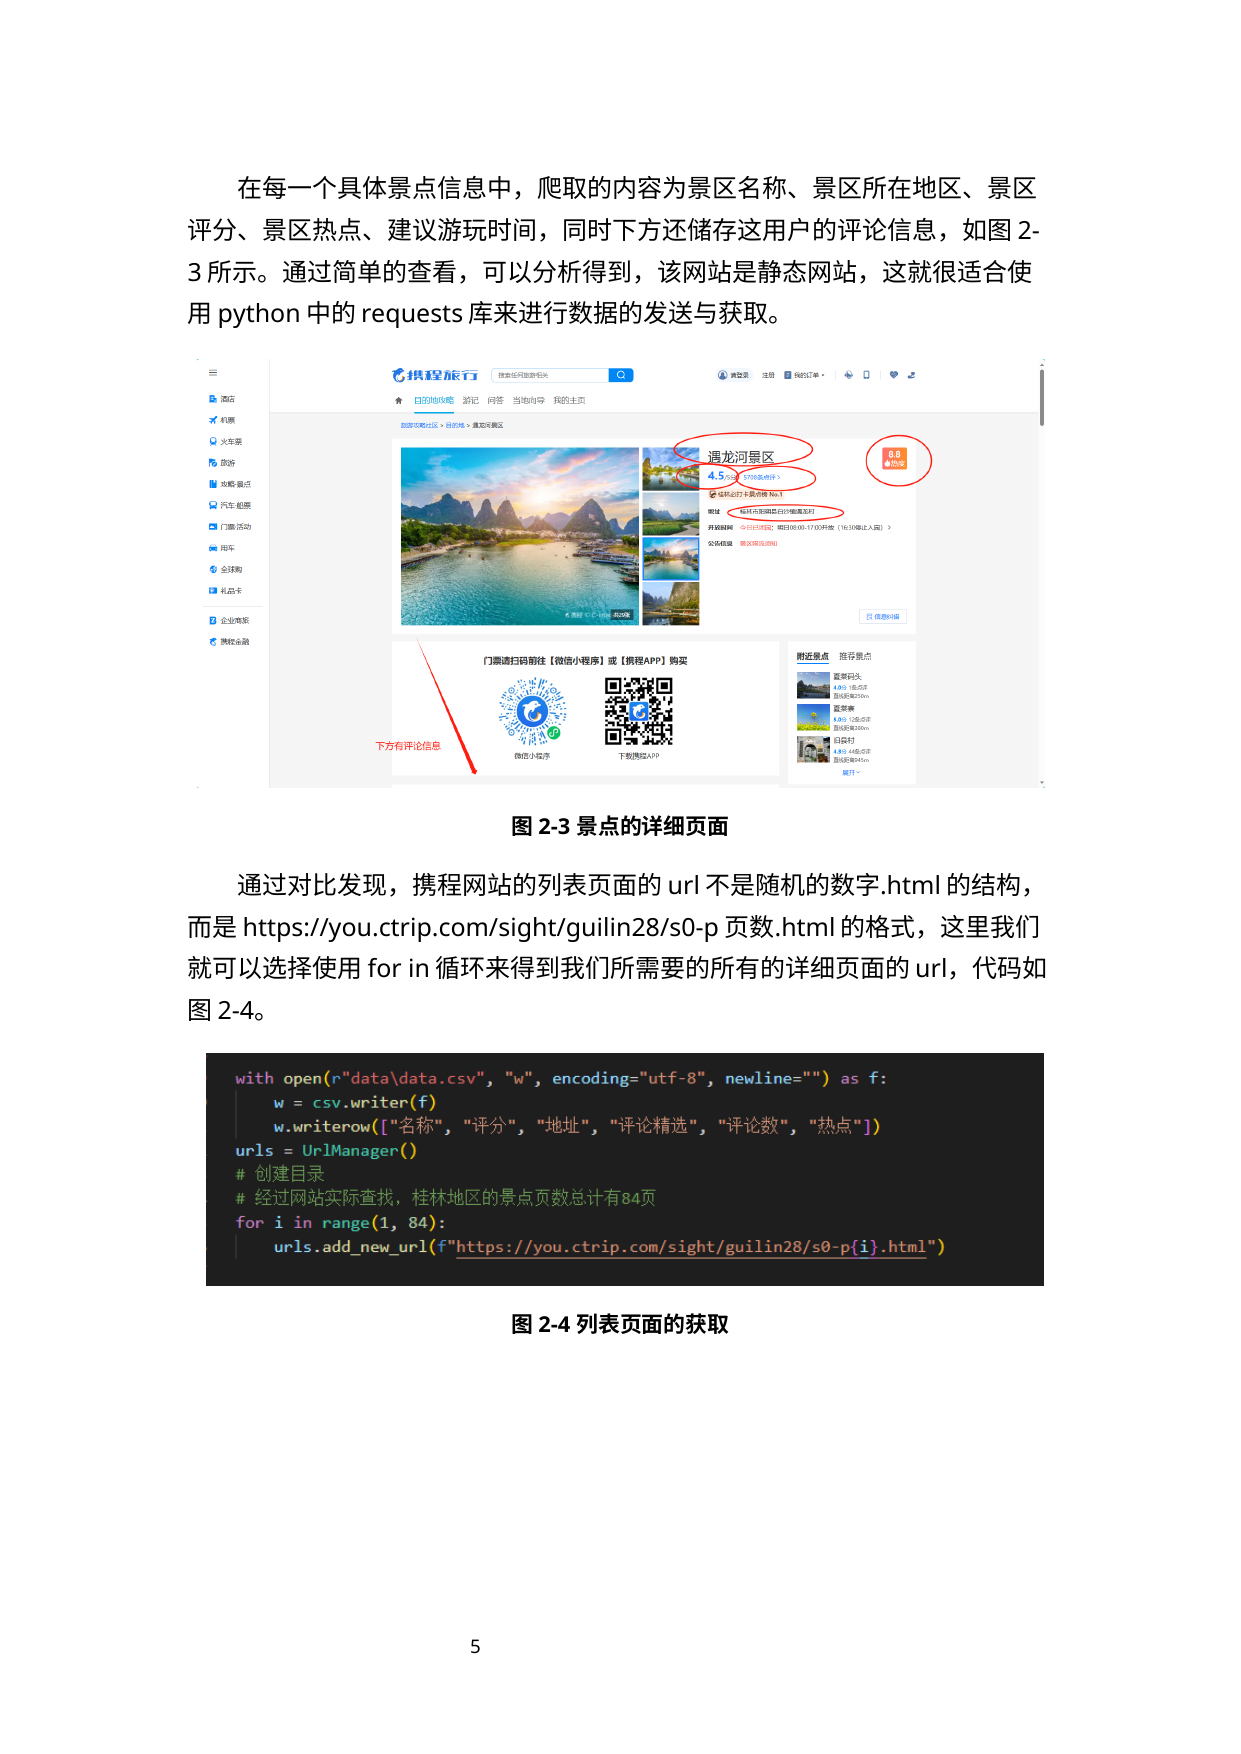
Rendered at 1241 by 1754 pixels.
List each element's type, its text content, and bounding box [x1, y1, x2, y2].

text 通过对比发现，携程网站的列表页面的url不是随机的数字.html的结构，而是https://you.ctrip.com/sight/guilin28/s0-p页数.html的格式，这里我们就可以选择使用for in循环来得到我们所需要的所有的详细页面的url，代码如图2-4。 [187, 861, 1053, 1028]
picture [206, 1053, 1044, 1286]
text 在每一个具体景点信息中，爬取的内容为景区名称、景区所在地区、景区评分、景区热点、建议游玩时间，同时下方还储存这用户的评论信息，如图2-3所示。通过简单的查看，可以分析得到，该网站是静态网站，这就很适合使用python中的requests库来进行数据的发送与获取。 [187, 164, 1053, 331]
picture [196, 359, 1045, 788]
